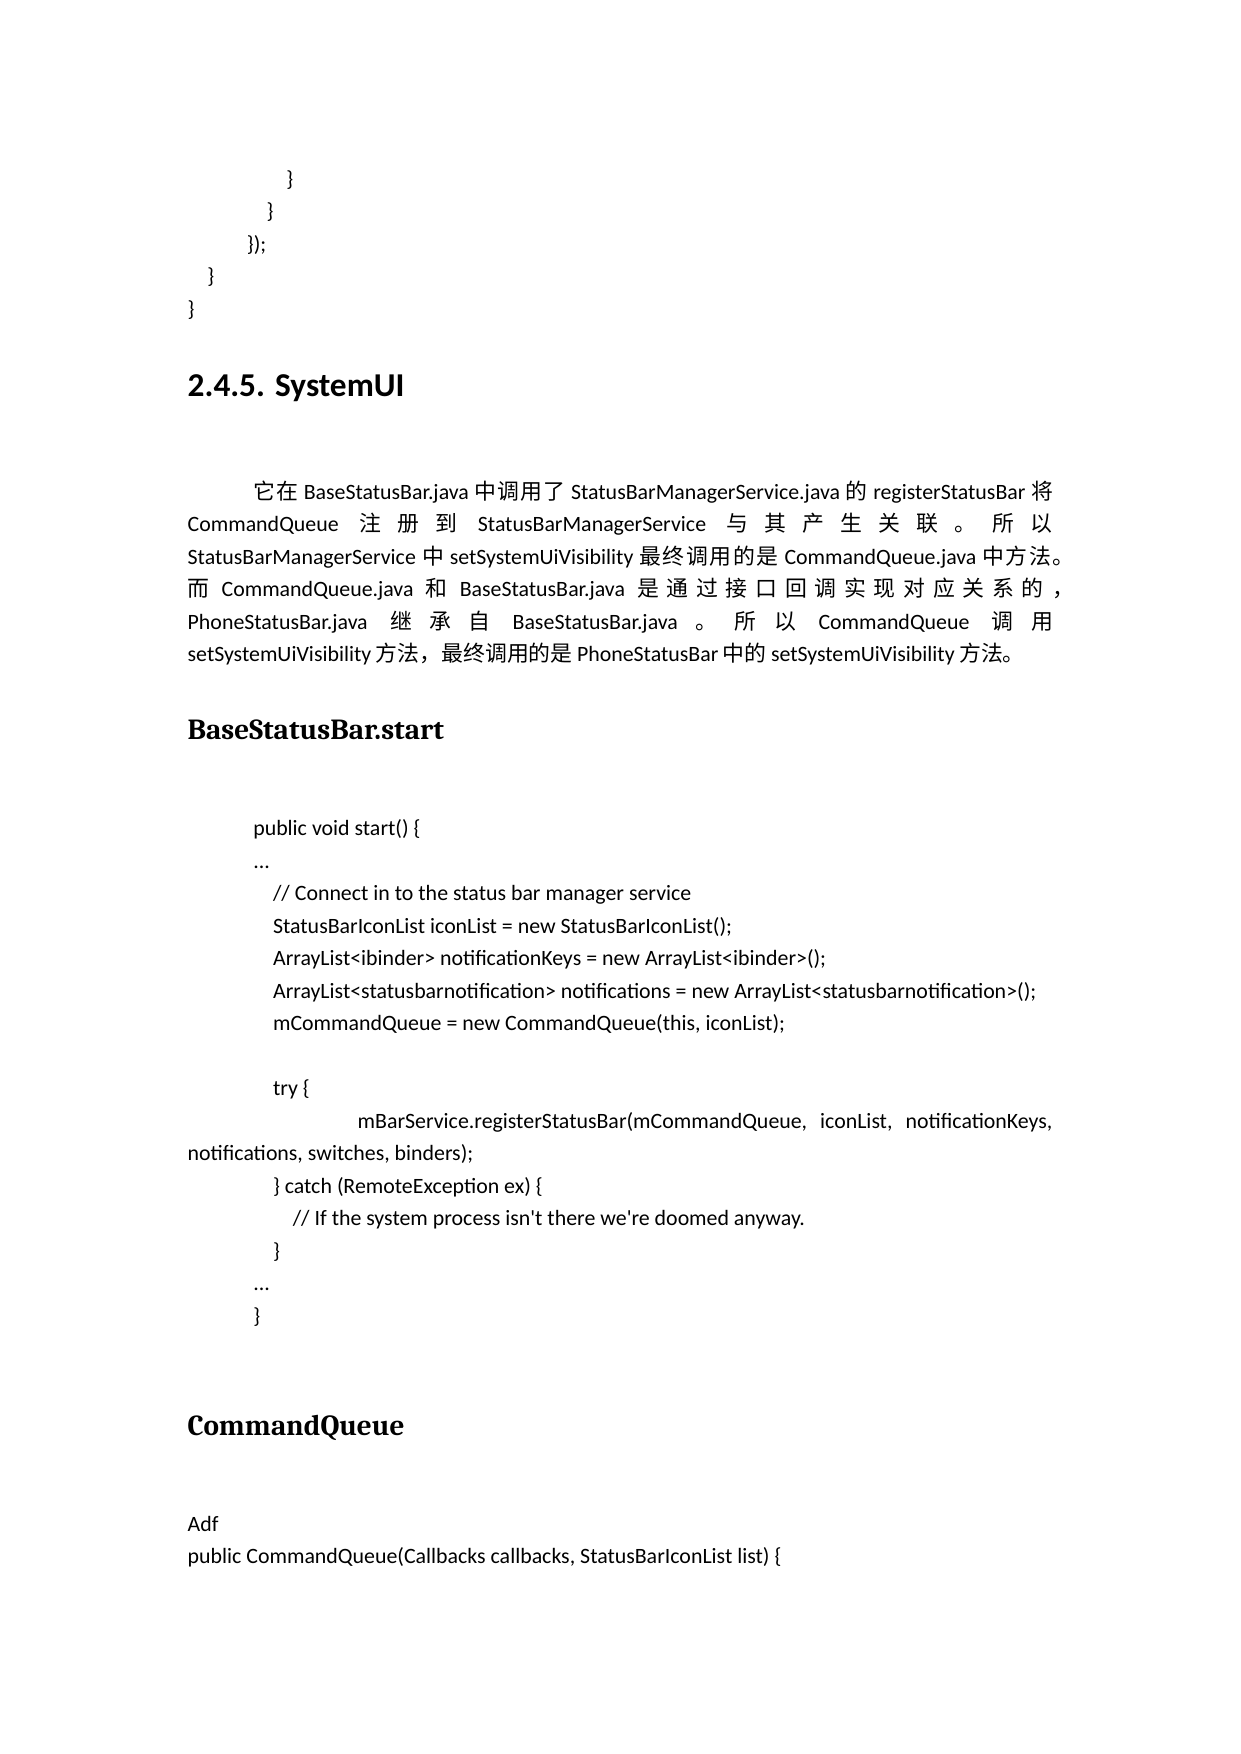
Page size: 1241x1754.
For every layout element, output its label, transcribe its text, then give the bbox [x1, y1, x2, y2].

text ... [187, 1266, 1053, 1299]
text ... [187, 844, 1053, 876]
text StatusBarIconList iconList = new StatusBarIconList(); [187, 909, 1053, 941]
text } catch (RemoteException ex) { [187, 1169, 1053, 1201]
text }); [187, 227, 1053, 259]
text } [187, 162, 1053, 194]
subtitle SystemUI [187, 352, 1053, 417]
text mCommandQueue = new CommandQueue(this, iconList); [187, 1006, 1053, 1039]
text } [187, 292, 1053, 324]
text } [187, 1234, 1053, 1266]
text // Connect in to the status bar manager service [187, 876, 1053, 909]
text ArrayList<statusbarnotification> notifications = new ArrayList<statusbarnotification>(); [187, 974, 1053, 1006]
text } [187, 259, 1053, 292]
text Adf [187, 1507, 1053, 1539]
subtitle CommandQueue [187, 1393, 1053, 1458]
text public void start() { [187, 811, 1053, 844]
text } [187, 194, 1053, 227]
text try { [187, 1071, 1053, 1104]
text public CommandQueue(Callbacks callbacks, StatusBarIconList list) { [187, 1539, 1053, 1572]
subtitle BaseStatusBar.start [187, 697, 1053, 762]
text mBarService.registerStatusBar(mCommandQueue, iconList, notificationKeys, notifications, switches, binders); [187, 1104, 1053, 1169]
text } [187, 1299, 1053, 1331]
text 它在BaseStatusBar.java中调用了StatusBarManagerService.java的registerStatusBar将CommandQueue注册到StatusBarManagerService与其产生关联。所以StatusBarManagerService中setSystemUiVisibility最终调用的是CommandQueue.java中方法。而CommandQueue.java和BaseStatusBar.java是通过接口回调实现对应关系的，PhoneStatusBar.java继承自BaseStatusBar.java。所以CommandQueue调用setSystemUiVisibility方法，最终调用的是PhoneStatusBar中的setSystemUiVisibility方法。 [187, 473, 1053, 668]
text ArrayList<ibinder> notificationKeys = new ArrayList<ibinder>(); [187, 941, 1053, 974]
text // If the system process isn't there we're doomed anyway. [187, 1201, 1053, 1234]
